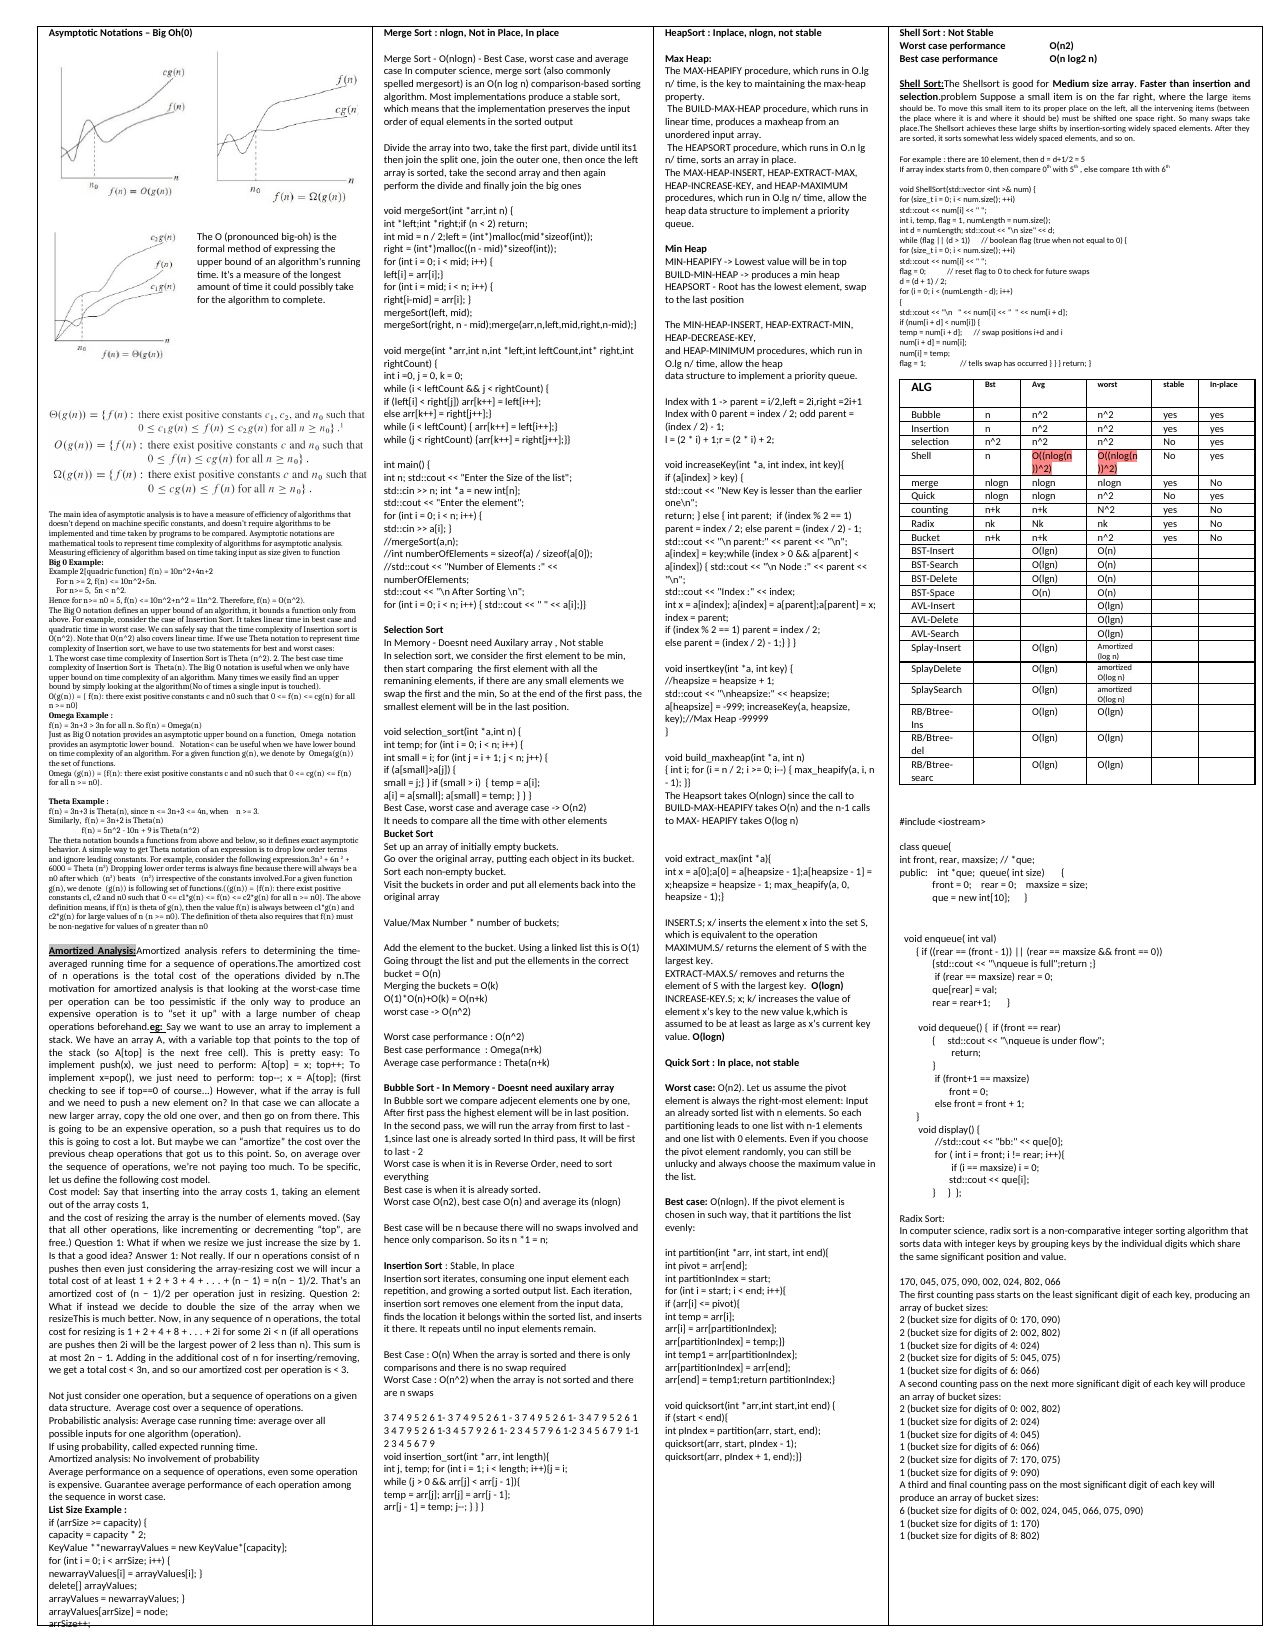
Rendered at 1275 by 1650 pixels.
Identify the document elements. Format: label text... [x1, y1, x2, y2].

table_header HeapSort : Inplace, nlogn, not stable Max Heap: The MAX-HEAPIFY procedure, which runs in O.lg n/ time, is the key to maintaining the max-heap property. The BUILD-MAX-HEAP procedure, which runs in linear time, produces a maxheap from an unordered input array. The HEAPSORT procedure, which runs in O.n lg n/ time, sorts an array in place. The MAX-HEAP-INSERT, HEAP-EXTRACT-MAX, HEAP-INCREASE-KEY, and HEAP-MAXIMUM procedures, which run in O.lg n/ time, allow the heap data structure to implement a priority queue. Min Heap MIN-HEAPIFY -> Lowest value will be in top BUILD-MIN-HEAP -> produces a min heap HEAPSORT - Root has the lowest element, swap to the last position The MIN-HEAP-INSERT, HEAP-EXTRACT-MIN, HEAP-DECREASE-KEY, and HEAP-MINIMUM procedures, which run in O.lg n/ time, allow the heap data structure to implement a priority queue. Index with 1 -> parent = i/2,left = 2i,right =2i+1 Index with 0 parent = index / 2; odd parent = (index / 2) - 1; l = (2 * i) + 1;r = (2 * i) + 2; void increaseKey(int *a, int index, int key){ if (a[index] > key) { std::cout << "New Key is lesser than the earlier one\n"; return; } else { int parent; if (index % 2 == 1) parent = index / 2; else parent = (index / 2) - 1; std::cout << "\n parent:" << parent << "\n"; a[index] = key;while (index > 0 && a[parent] < a[index]) { std::cout << "\n Node :" << parent << "\n"; std::cout << "Index :" << index; int x = a[index]; a[index] = a[parent];a[parent] = x; index = parent; if (index % 2 == 1) parent = index / 2; else parent = (index / 2) - 1;} } } void insertkey(int *a, int key) { //heapsize = heapsize + 1; std::cout << "\nheapsize:" << heapsize; a[heapsize] = -999; increaseKey(a, heapsize, key);//Max Heap -99999 } void build_maxheap(int *a, int n) { int i; for (i = n / 2; i >= 0; i--) { max_heapify(a, i, n - 1); }} The Heapsort takes O(nlogn) since the call to BUILD-MAX-HEAPIFY takes O(n) and the n-1 calls to MAX- HEAPIFY takes O(log n) void extract_max(int *a){ int x = a[0];a[0] = a[heapsize - 1];a[heapsize - 1] = x;heapsize = heapsize - 1; max_heapify(a, 0, heapsize - 1);} INSERT.S; x/ inserts the element x into the set S, which is equivalent to the operation MAXIMUM.S/ returns the element of S with the largest key. EXTRACT-MAX.S/ removes and returns the element of S with the largest key. O(logn) INCREASE-KEY.S; x; k/ increases the value of element x’s key to the new value k,which is assumed to be at least as large as x’s current key value. O(logn) Quick Sort : In place, not stable Worst case: O(n2). Let us assume the pivot element is always the right-most element: Input an already sorted list with n elements. So each partitioning leads to one list with n-1 elements and one list with 0 elements. Even if you choose the pivot element randomly, you can still be unlucky and always choose the maximum value in the list. Best case: O(nlogn). If the pivot element is chosen in such way, that it partitions the list evenly: int partition(int *arr, int start, int end){ int pivot = arr[end]; int partitionIndex = start; for (int i = start; i < end; i++){ if (arr[i] <= pivot){ int temp = arr[i]; arr[i] = arr[partitionIndex]; arr[partitionIndex] = temp;}} int temp1 = arr[partitionIndex]; arr[partitionIndex] = arr[end]; arr[end] = temp1;return partitionIndex;} void quicksort(int *arr,int start,int end) { if (start < end){ int pIndex = partition(arr, start, end); quicksort(arr, start, pIndex - 1); quicksort(arr, pIndex + 1, end);}} [654, 27, 888, 1624]
picture [48, 407, 370, 497]
picture [211, 45, 358, 205]
table_header Merge Sort : nlogn, Not in Place, In place Merge Sort - O(nlogn) - Best Case, worst case and average case In computer science, merge sort (also commonly spelled mergesort) is an O(n log n) comparison-based sorting algorithm. Most implementations produce a stable sort, which means that the implementation preserves the input order of equal elements in the sorted output Divide the array into two, take the first part, divide until its1 then join the split one, join the outer one, then once the left array is sorted, take the second array and then again perform the divide and finally join the big ones void mergeSort(int *arr,int n) { int *left;int *right;if (n < 2) return; int mid = n / 2;left = (int*)malloc(mid*sizeof(int)); right = (int*)malloc((n - mid)*sizeof(int)); for (int i = 0; i < mid; i++) { left[i] = arr[i];} for (int i = mid; i < n; i++) { right[i-mid] = arr[i]; } mergeSort(left, mid); mergeSort(right, n - mid);merge(arr,n,left,mid,right,n-mid);} void merge(int *arr,int n,int *left,int leftCount,int* right,int rightCount) { int i =0, j = 0, k = 0; while (i < leftCount && j < rightCount) { if (left[i] < right[j]) arr[k++] = left[i++]; else arr[k++] = right[j++];} while (i < leftCount) { arr[k++] = left[i++];} while (j < rightCount) {arr[k++] = right[j++];}} int main() { int n; std::cout << "Enter the Size of the list"; std::cin >> n; int *a = new int[n]; std::cout << "Enter the element"; for (int i = 0; i < n; i++) { std::cin >> a[i]; } //mergeSort(a,n); //int numberOfElements = sizeof(a) / sizeof(a[0]); //std::cout << "Number of Elements :" << numberOfElements; std::cout << "\n After Sorting \n"; for (int i = 0; i < n; i++) { std::cout << " " << a[i];}} Selection Sort In Memory - Doesnt need Auxilary array , Not stable In selection sort, we consider the first element to be min, then start comparing the first element with all the remanining elements, if there are any small elements we swap the first and the min, So at the end of the first pass, the smallest element will be in the last position. void selection_sort(int *a,int n) { int temp; for (int i = 0; i < n; i++) { int small = i; for (int j = i + 1; j < n; j++) { if (a[small]>a[j]) { small = j;} } if (small > i) { temp = a[i]; a[i] = a[small]; a[small] = temp; } } } Best Case, worst case and average case -> O(n2) It needs to compare all the time with other elements Bucket Sort Set up an array of initially empty buckets. Go over the original array, putting each object in its bucket. Sort each non-empty bucket. Visit the buckets in order and put all elements back into the original array Value/Max Number * number of buckets; Add the element to the bucket. Using a linked list this is O(1) Going througt the list and put the ellements in the correct bucket = O(n) Merging the buckets = O(k) O(1)*O(n)+O(k) = O(n+k) worst case -> O(n^2) Worst case performance : O(n^2) Best case performance : Omega(n+k) Average case performance : Theta(n+k) Bubble Sort - In Memory - Doesnt need auxilary array In Bubble sort we compare adjecent elements one by one, After first pass the highest element will be in last position. In the second pass, we will run the array from first to last -1,since last one is already sorted In third pass, It will be first to last - 2 Worst case is when it is in Reverse Order, need to sort everything Best case is when it is already sorted. Worst case O(n2), best case O(n) and average its (nlogn) Best case will be n because there will no swaps involved and hence only comparison. So its n *1 = n; Insertion Sort : Stable, In place Insertion sort iterates, consuming one input element each repetition, and growing a sorted output list. Each iteration, insertion sort removes one element from the input data, finds the location it belongs within the sorted list, and inserts it there. It repeats until no input elements remain. Best Case : O(n) When the array is sorted and there is only comparisons and there is no swap required Worst Case : O(n^2) when the array is not sorted and there are n swaps 3 7 4 9 5 2 6 1- 3 7 4 9 5 2 6 1 - 3 7 4 9 5 2 6 1- 3 4 7 9 5 2 6 1 3 4 7 9 5 2 6 1-3 4 5 7 9 2 6 1- 2 3 4 5 7 9 6 1-2 3 4 5 6 7 9 1-1 2 3 4 5 6 7 9 void insertion_sort(int *arr, int length){ int j, temp; for (int i = 1; i < length; i++){j = i; while (j > 0 && arr[j] < arr[j - 1]){ temp = arr[j]; arr[j] = arr[j - 1]; arr[j - 1] = temp; j--; } } } [373, 27, 653, 1624]
table_header Shell Sort : Not Stable Worst case performance O(n2) Best case performance O(n log2 n) Shell Sort:The Shellsort is good for Medium size array. Faster than insertion and selection.problem Suppose a small item is on the far right, where the large items should be. To move this small item to its proper place on the left, all the intervening items (between the place where it is and where it should be) must be shifted one space right. So many swaps take place.The Shellsort achieves these large shifts by insertion-sorting widely spaced elements. After they are sorted, it sorts somewhat less widely spaced elements, and so on. For example : there are 10 element, then d = d+1/2 = 5 If array index starts from 0, then compare 0th with 5th , else compare 1th with 6th void ShellSort(std::vector <int >& num) { for (size_t i = 0; i < num.size(); ++i) std::cout << num[i] << " "; int i, temp, flag = 1, numLength = num.size(); int d = numLength; std::cout << "\n size" << d; while (flag || (d > 1)) // boolean flag (true when not equal to 0) { for (size_t i = 0; i < num.size(); ++i) std::cout << num[i] << " "; flag = 0; // reset flag to 0 to check for future swaps d = (d + 1) / 2; for (i = 0; i < (numLength - d); i++) { std::cout << "\n " << num[i] << " " << num[i + d]; if (num[i + d] < num[i]) { temp = num[i + d]; // swap positions i+d and i num[i + d] = num[i]; num[i] = temp; flag = 1; // tells swap has occurred } } } return; } #include <iostream> class queue{ int front, rear, maxsize; // *que; public: int *que; queue( int size) { front = 0; rear = 0; maxsize = size; que = new int[10]; } void enqueue( int val) { if ((rear == (front - 1)) || (rear == maxsize && front == 0)) {std::cout << "\nqueue is full";return ;} if (rear == maxsize) rear = 0; que[rear] = val; rear = rear+1; } void dequeue() { if (front == rear) { std::cout << "\nqueue is under flow"; return; } if (front+1 == maxsize) front = 0; else front = front + 1; } void display() { //std::cout << "bb:" << que[0]; for ( int i = front; i != rear; i++){ if (i == maxsize) i = 0; std::cout << que[i]; } } }; Radix Sort: In computer science, radix sort is a non-comparative integer sorting algorithm that sorts data with integer keys by grouping keys by the individual digits which share the same significant position and value. 170, 045, 075, 090, 002, 024, 802, 066 The first counting pass starts on the least significant digit of each key, producing an array of bucket sizes: 2 (bucket size for digits of 0: 170, 090) 2 (bucket size for digits of 2: 002, 802) 1 (bucket size for digits of 4: 024) 2 (bucket size for digits of 5: 045, 075) 1 (bucket size for digits of 6: 066) A second counting pass on the next more significant digit of each key will produce an array of bucket sizes: 2 (bucket size for digits of 0: 002, 802) 1 (bucket size for digits of 2: 024) 1 (bucket size for digits of 4: 045) 1 (bucket size for digits of 6: 066) 2 (bucket size for digits of 7: 170, 075) 1 (bucket size for digits of 9: 090) A third and final counting pass on the most significant digit of each key will produce an array of bucket sizes: 6 (bucket size for digits of 0: 002, 024, 045, 066, 075, 090) 1 (bucket size for digits of 1: 170) 1 (bucket size for digits of 8: 802) [889, 27, 1262, 1624]
table_header Asymptotic Notations – Big Oh(0) The O (pronounced big-oh) is the formal method of expressing the upper bound of an algorithm's running time. It's a measure of the longest amount of time it could possibly take for the algorithm to complete. The main idea of asymptotic analysis is to have a measure of efficiency of algorithms that doesn’t depend on machine specific constants, and doesn’t require algorithms to be implemented and time taken by programs to be compared. Asymptotic notations are mathematical tools to represent time complexity of algorithms for asymptotic analysis. Measuring efficiency of algorithm based on time taking input as size given to function Big 0 Example: Example 2[quadric function] f(n) = 10n^2+4n+2 For n >= 2, f(n) <= 10n^2+5n. For n>= 5, 5n < n^2. Hence for n>= n0 = 5, f(n) <= 10n^2+n^2 = 11n^2. Therefore, f(n) = O(n^2). The Big O notation defines an upper bound of an algorithm, it bounds a function only from above. For example, consider the case of Insertion Sort. It takes linear time in best case and quadratic time in worst case. We can safely say that the time complexity of Insertion sort is O(n^2). Note that O(n^2) also covers linear time. If we use Theta notation to represent time complexity of Insertion sort, we have to use two statements for best and worst cases: 1. The worst case time complexity of Insertion Sort is Theta (n^2). 2. The best case time complexity of Insertion Sort is Theta(n). The Big O notation is useful when we only have upper bound on time complexity of an algorithm. Many times we easily find an upper bound by simply looking at the algorithm(No of times a single input is touched). O(g(n)) = { f(n): there exist positive constants c and n0 such that 0 <= f(n) <= cg(n) for all n >= n0} Omega Example : f(n) = 3n+3 > 3n for all n. So f(n) = Omega(n) Just as Big O notation provides an asymptotic upper bound on a function, Omega notation provides an asymptotic lower bound. Notation< can be useful when we have lower bound on time complexity of an algorithm. For a given function g(n), we denote by Omega(g(n)) the set of functions. Omega (g(n)) = {f(n): there exist positive constants c and n0 such that 0 <= cg(n) <= f(n) for all n >= n0}. Theta Example : f(n) = 3n+3 is Theta(n), since n <= 3n+3 <= 4n, when n >= 3. Similarly, f(n) = 3n+2 is Theta(n) f(n) = 5n^2 - 10n + 9 is Theta(n^2) The theta notation bounds a functions from above and below, so it defines exact asymptotic behavior. A simple way to get Theta notation of an expression is to drop low order terms and ignore leading constants. For example, consider the following expression.3n3 + 6n 2 + 6000 = Theta (n3) Dropping lower order terms is always fine because there will always be a n0 after which (n3) beats (n2) irrespective of the constants involved.For a given function g(n), we denote (g(n)) is following set of functions.((g(n)) = {f(n): there exist positive constants c1, c2 and n0 such that 0 <= c1*g(n) <= f(n) <= c2*g(n) for all n >= n0}. The above definition means, if f(n) is theta of g(n), then the value f(n) is always between c1*g(n) and c2*g(n) for large values of n (n >= n0). The definition of theta also requires that f(n) must be non-negative for values of n greater than n0 Amortized Analysis:Amortized analysis refers to determining the time-averaged running time for a sequence of operations.The amortized cost of n operations is the total cost of the operations divided by n.The motivation for amortized analysis is that looking at the worst-case time per operation can be too pessimistic if the only way to produce an expensive operation is to “set it up” with a large number of cheap operations beforehand.eg: Say we want to use an array to implement a stack. We have an array A, with a variable top that points to the top of the stack (so A[top] is the next free cell). This is pretty easy: To implement push(x), we just need to perform: A[top] = x; top++; To implement x=pop(), we just need to perform: top--; x = A[top]; (first checking to see if top==0 of course...) However, what if the array is full and we need to push a new element on? In that case we can allocate a new larger array, copy the old one over, and then go on from there. This is going to be an expensive operation, so a push that requires us to do this is going to cost a lot. But maybe we can “amortize” the cost over the previous cheap operations that got us to this point. So, on average over the sequence of operations, we’re not paying too much. To be specific, let us define the following cost model. Cost model: Say that inserting into the array costs 1, taking an element out of the array costs 1, and the cost of resizing the array is the number of elements moved. (Say that all other operations, like incrementing or decrementing “top”, are free.) Question 1: What if when we resize we just increase the size by 1. Is that a good idea? Answer 1: Not really. If our n operations consist of n pushes then even just considering the array-resizing cost we will incur a total cost of at least 1 + 2 + 3 + 4 + . . . + (n − 1) = n(n − 1)/2. That’s an amortized cost of (n − 1)/2 per operation just in resizing. Question 2: What if instead we decide to double the size of the array when we resizeThis is much better. Now, in any sequence of n operations, the total cost for resizing is 1 + 2 + 4 + 8 + . . . + 2i for some 2i < n (if all operations are pushes then 2i will be the largest power of 2 less than n). This sum is at most 2n − 1. Adding in the additional cost of n for inserting/removing, we get a total cost < 3n, and so our amortized cost per operation is < 3. Not just consider one operation, but a sequence of operations on a given data structure. Average cost over a sequence of operations. Probabilistic analysis: Average case running time: average over all possible inputs for one algorithm (operation). If using probability, called expected running time. Amortized analysis: No involvement of probability Average performance on a sequence of operations, even some operation is expensive. Guarantee average performance of each operation among the sequence in worst case. List Size Example : if (arrSize >= capacity) { capacity = capacity * 2; KeyValue **newarrayValues = new KeyValue*[capacity]; for (int i = 0; i < arrSize; i++) { newarrayValues[i] = arrayValues[i]; } delete[] arrayValues; arrayValues = newarrayValues; } arrayValues[arrSize] = node; arrSize++; [38, 27, 372, 1624]
picture [48, 230, 179, 362]
picture [48, 49, 199, 198]
